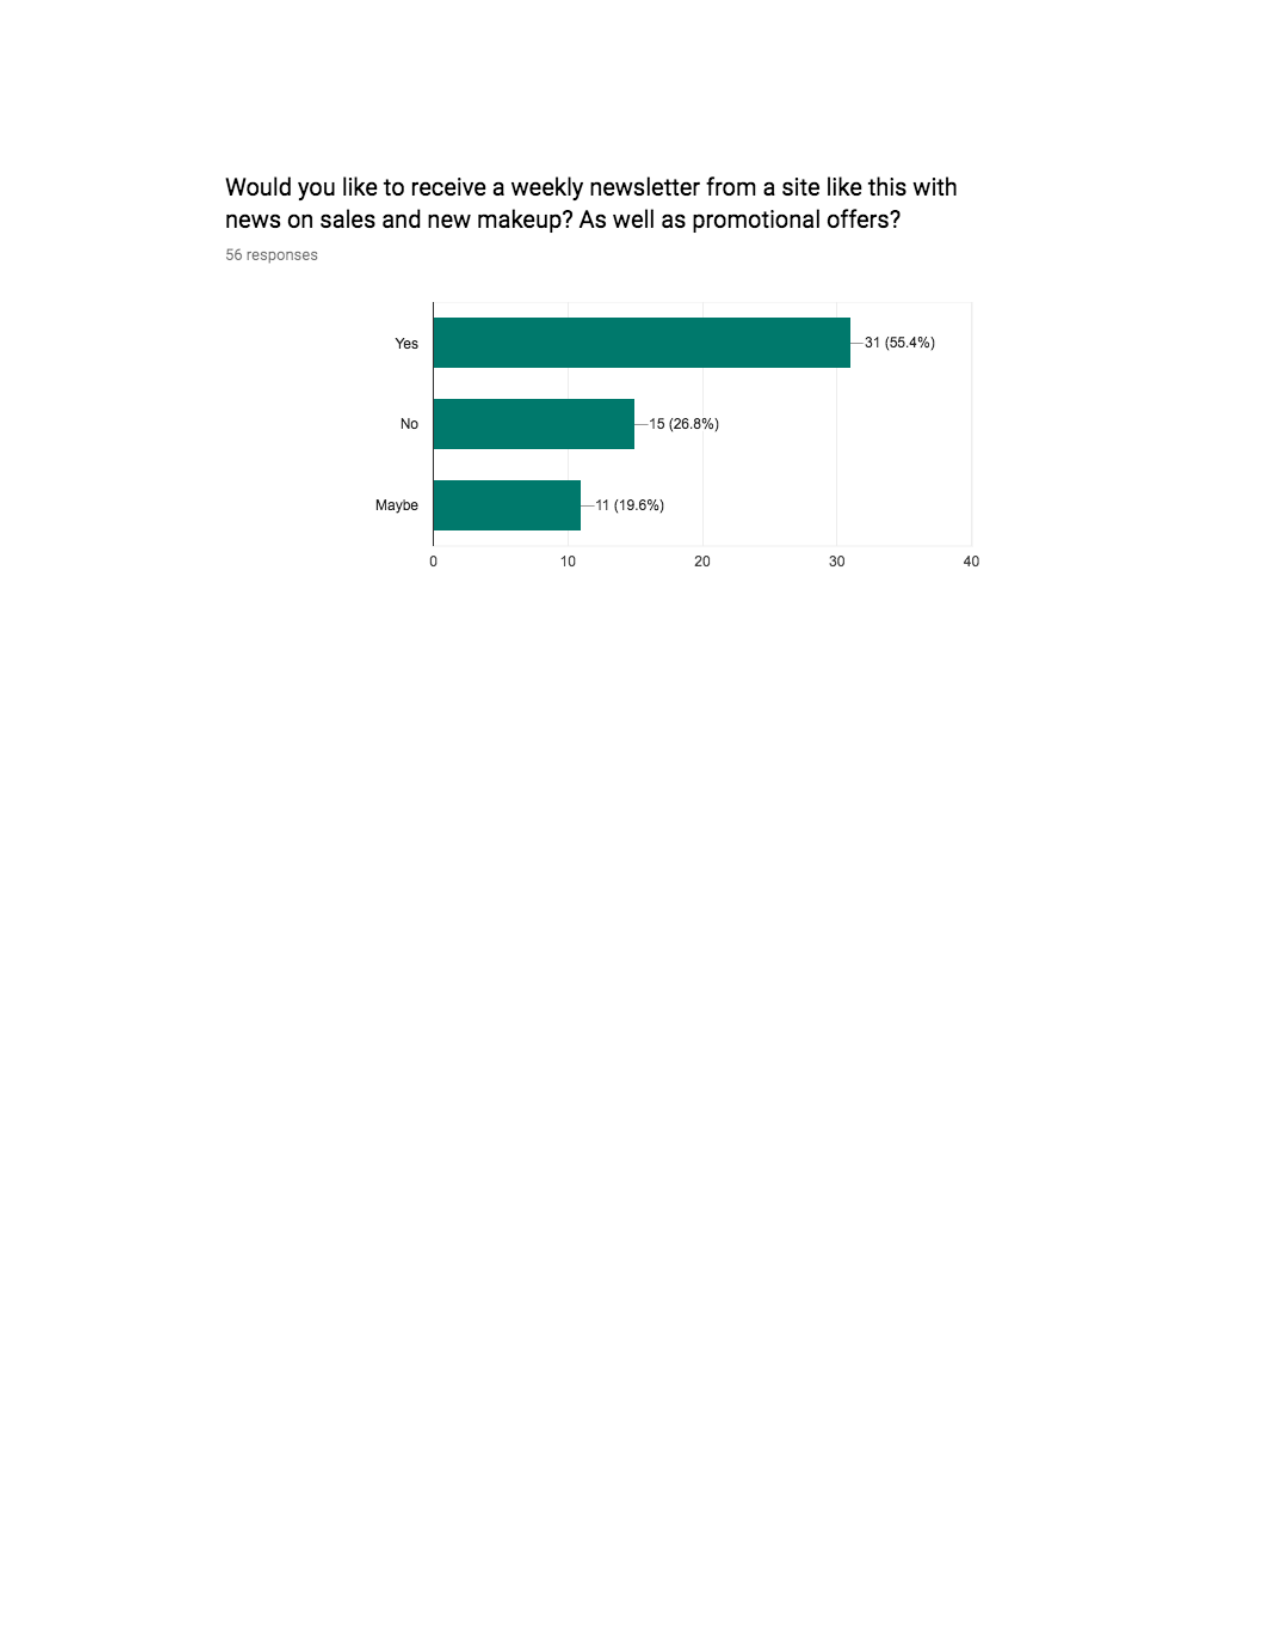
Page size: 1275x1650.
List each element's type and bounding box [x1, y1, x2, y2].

picture [187, 150, 1088, 649]
